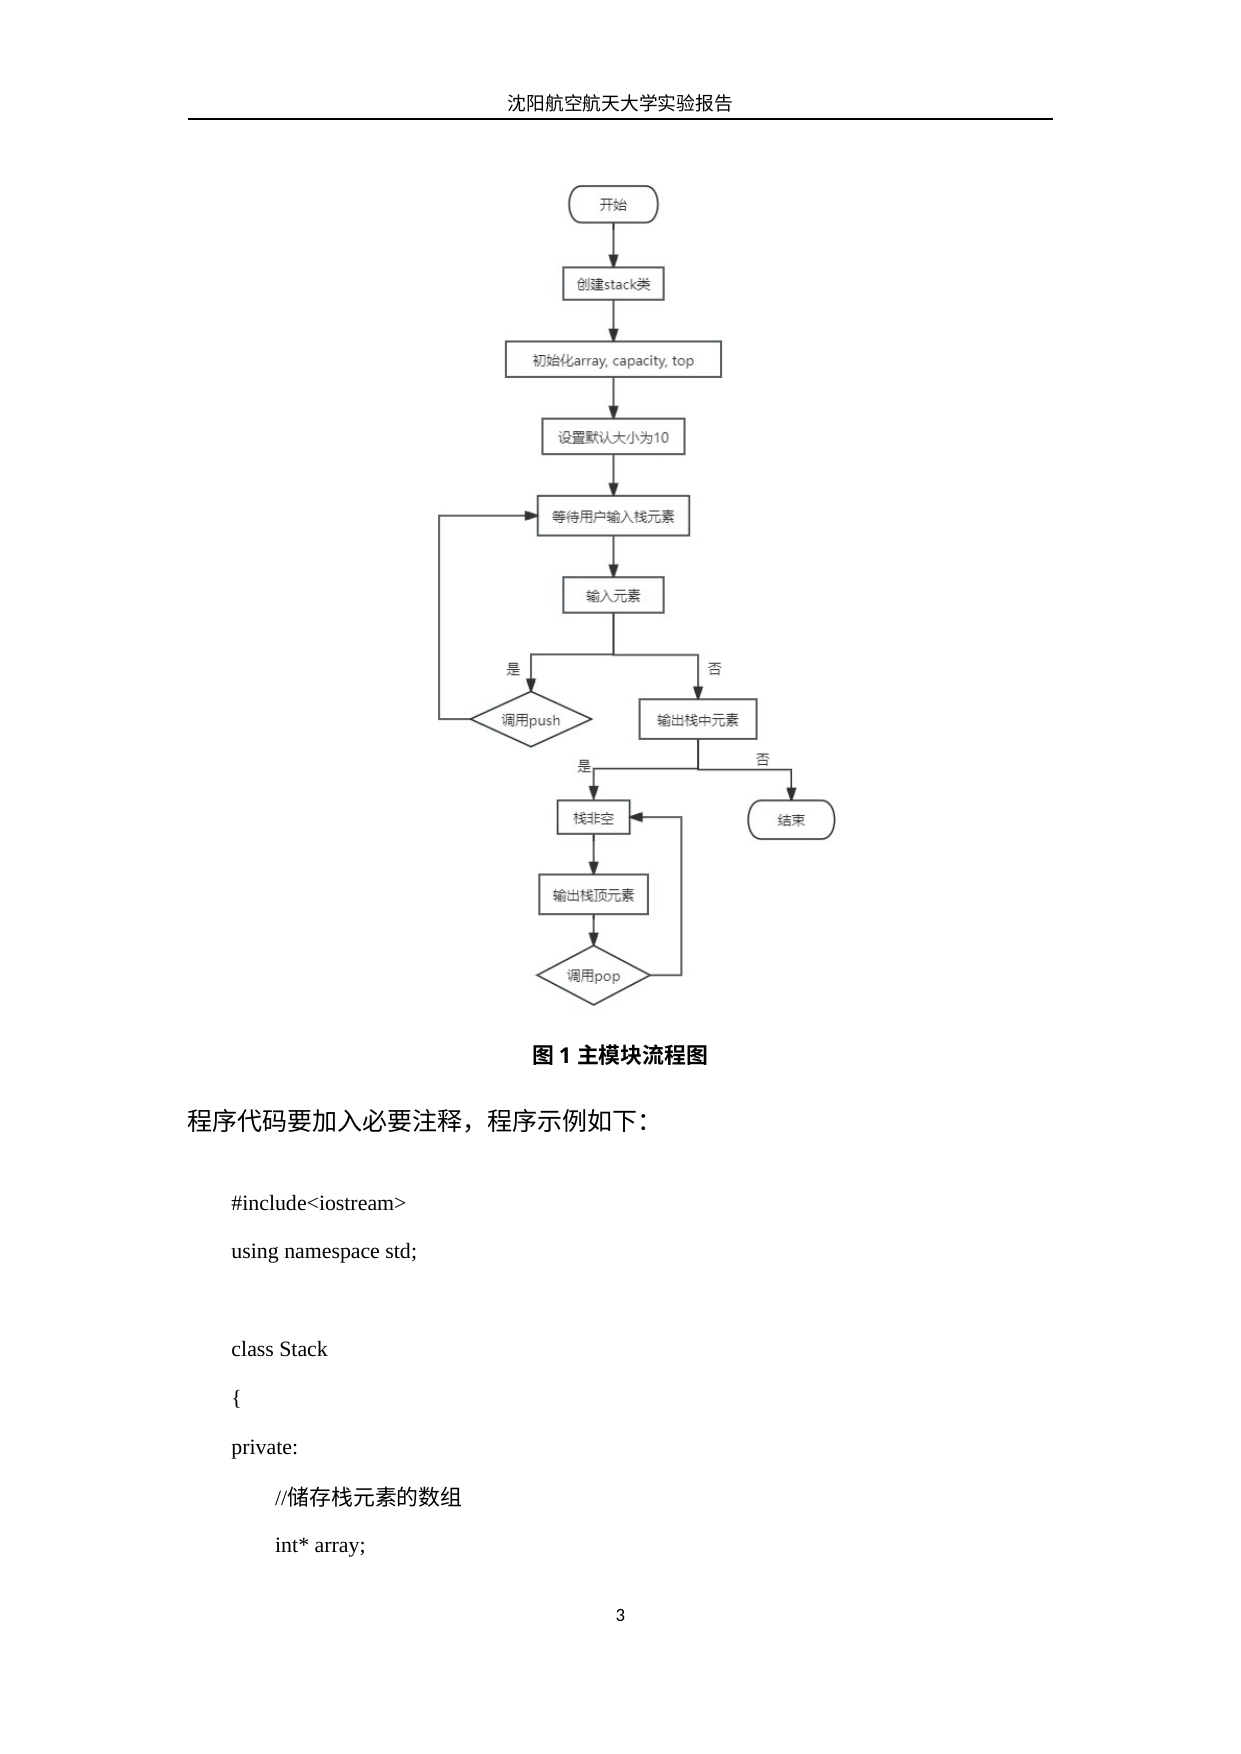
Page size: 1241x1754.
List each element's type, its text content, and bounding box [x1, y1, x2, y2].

text 图1 主模块流程图 [187, 1038, 1053, 1070]
picture [413, 160, 860, 1031]
text using namespace std; [187, 1235, 1053, 1267]
text private: [187, 1430, 1053, 1463]
text int* array; [187, 1528, 1053, 1561]
text { [187, 1381, 1053, 1414]
text #include<iostream> [187, 1186, 1053, 1218]
text class Stack [187, 1333, 1053, 1365]
text 程序代码要加入必要注释，程序示例如下： [187, 1087, 1053, 1152]
text //储存栈元素的数组 [187, 1479, 1053, 1512]
